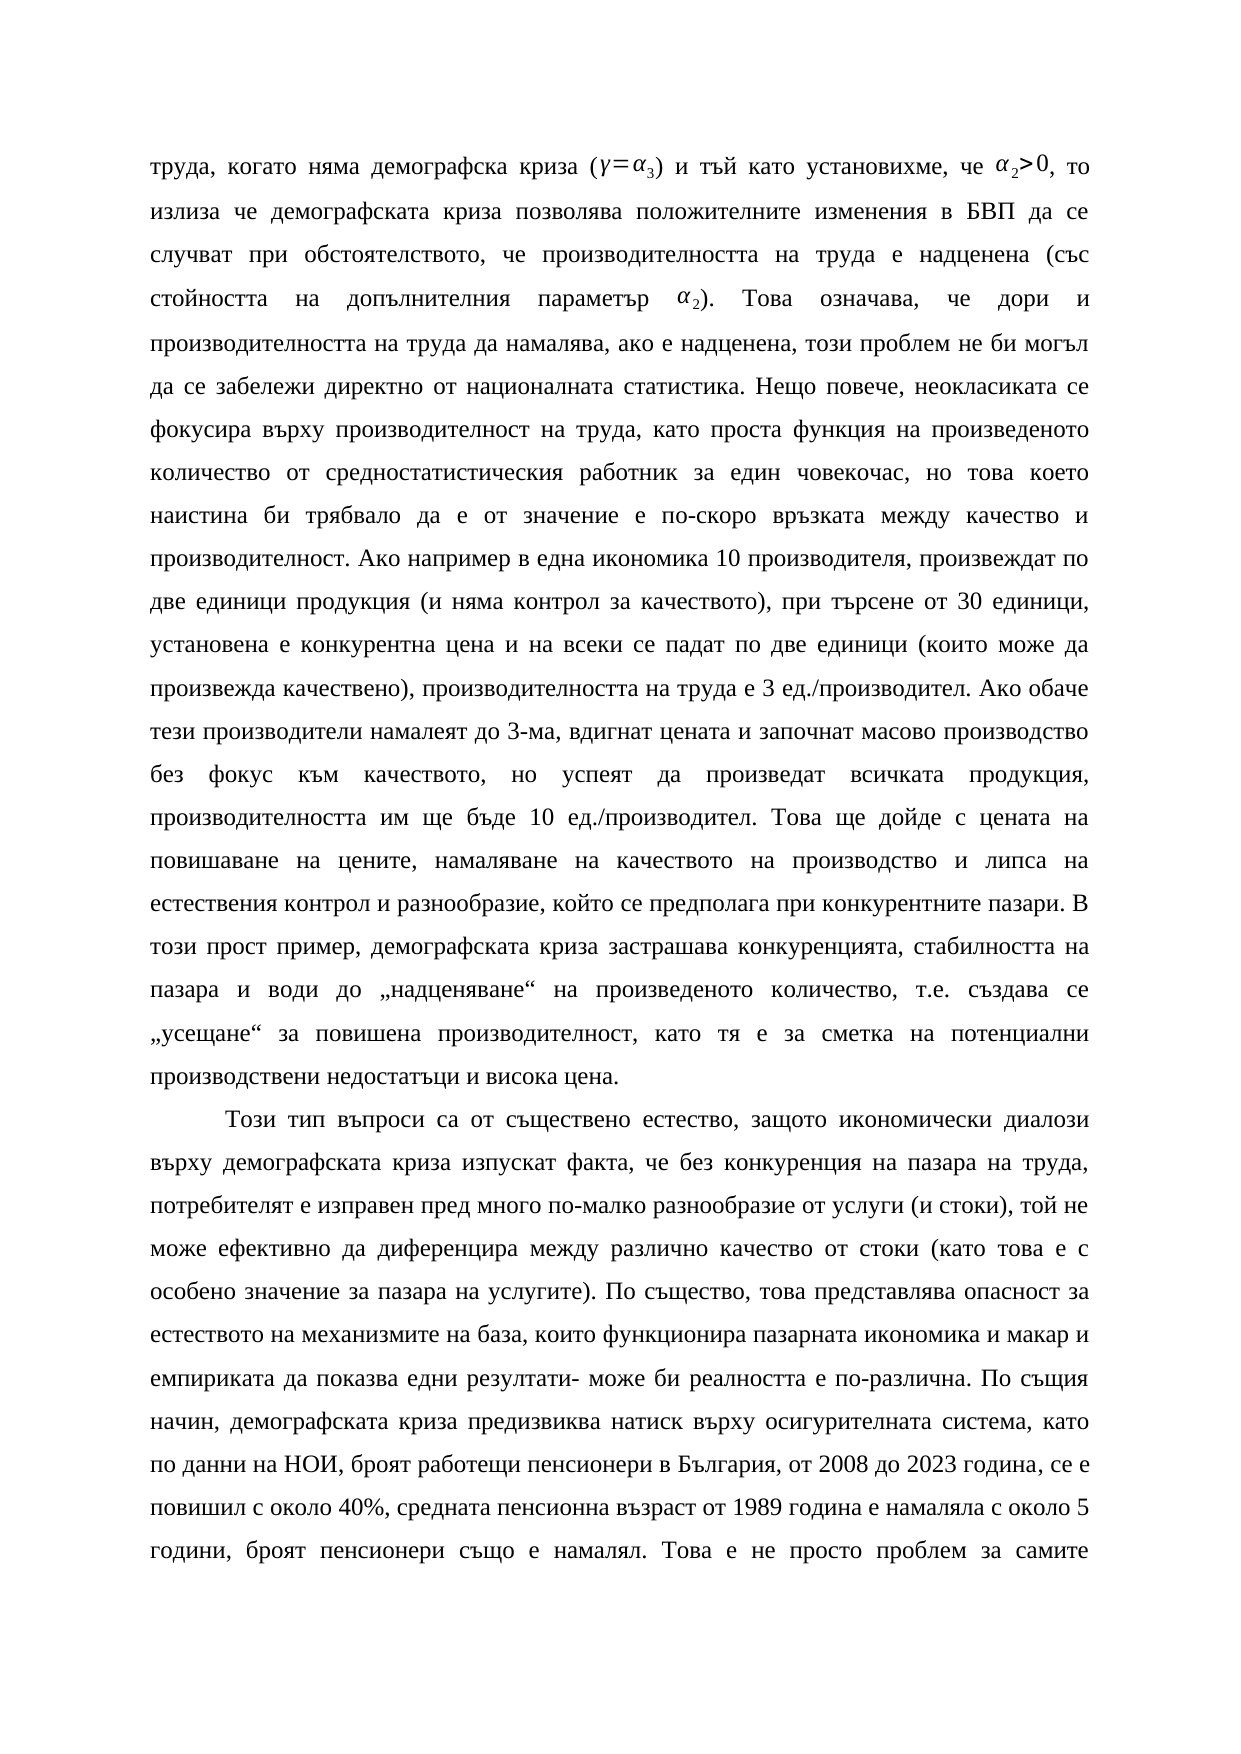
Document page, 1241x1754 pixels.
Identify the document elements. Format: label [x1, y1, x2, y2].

text [150, 1104, 1090, 1564]
text [150, 150, 1090, 1089]
